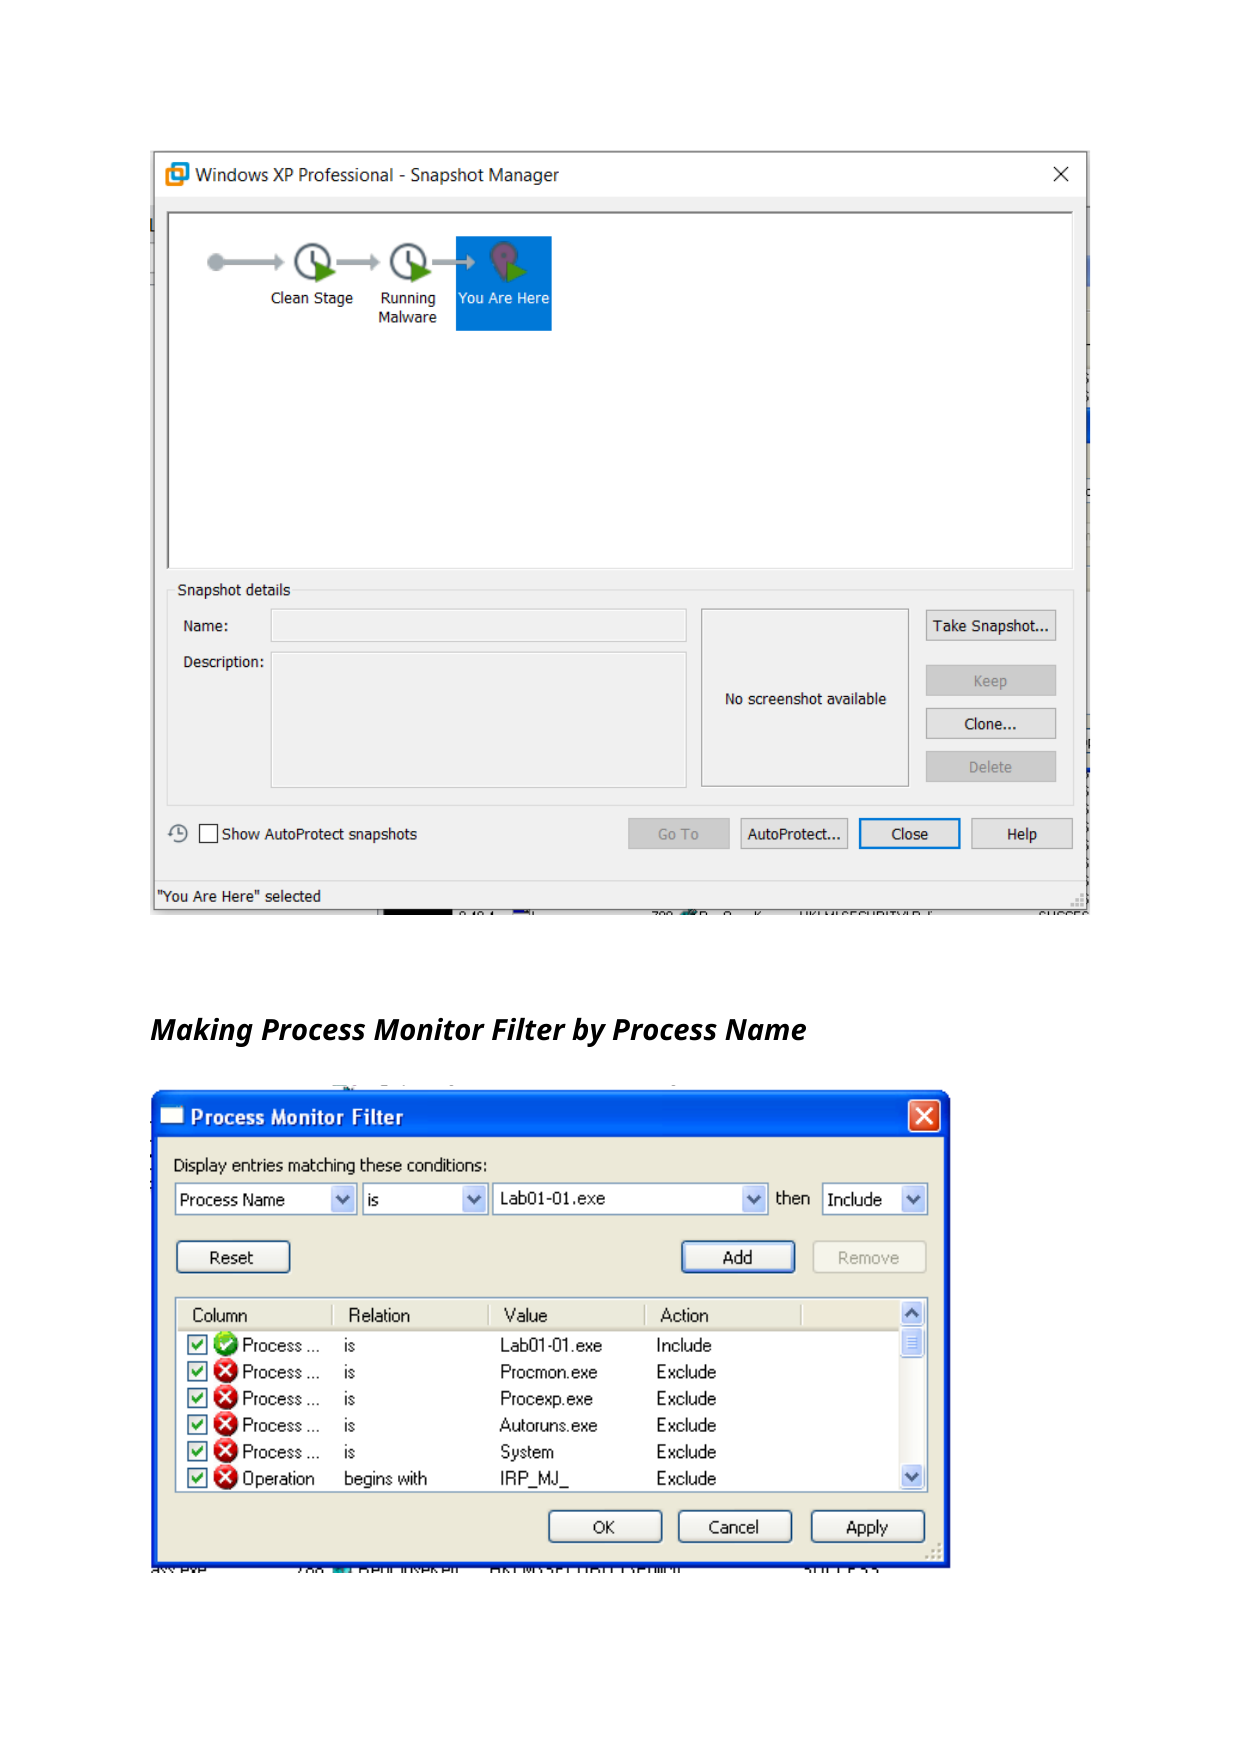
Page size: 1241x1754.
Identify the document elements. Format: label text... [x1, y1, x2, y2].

picture [150, 150, 1091, 915]
picture [150, 1085, 952, 1573]
text Making Process Monitor Filter by Process Name [150, 1009, 1090, 1048]
